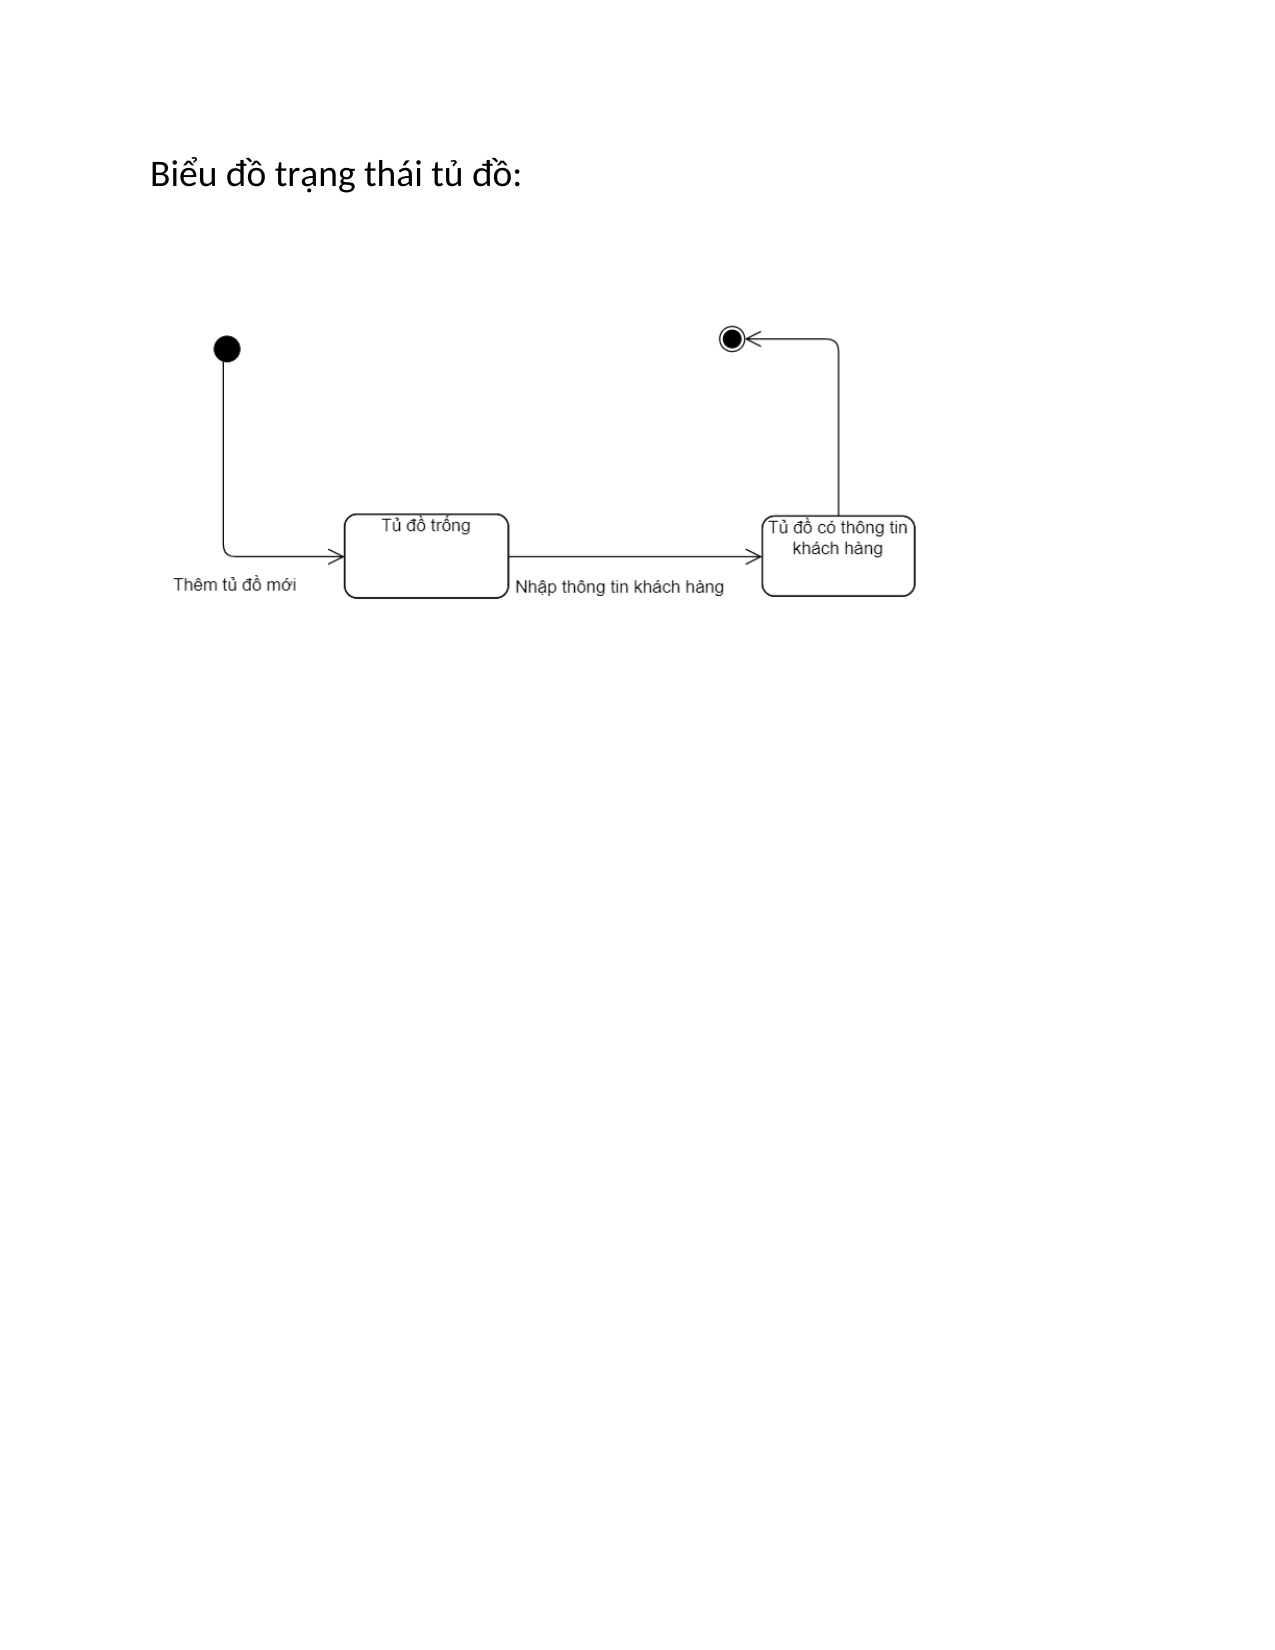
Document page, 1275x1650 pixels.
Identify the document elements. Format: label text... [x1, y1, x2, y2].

text Biểu đồ trạng thái tủ đồ: [150, 150, 1125, 196]
picture [150, 282, 946, 647]
